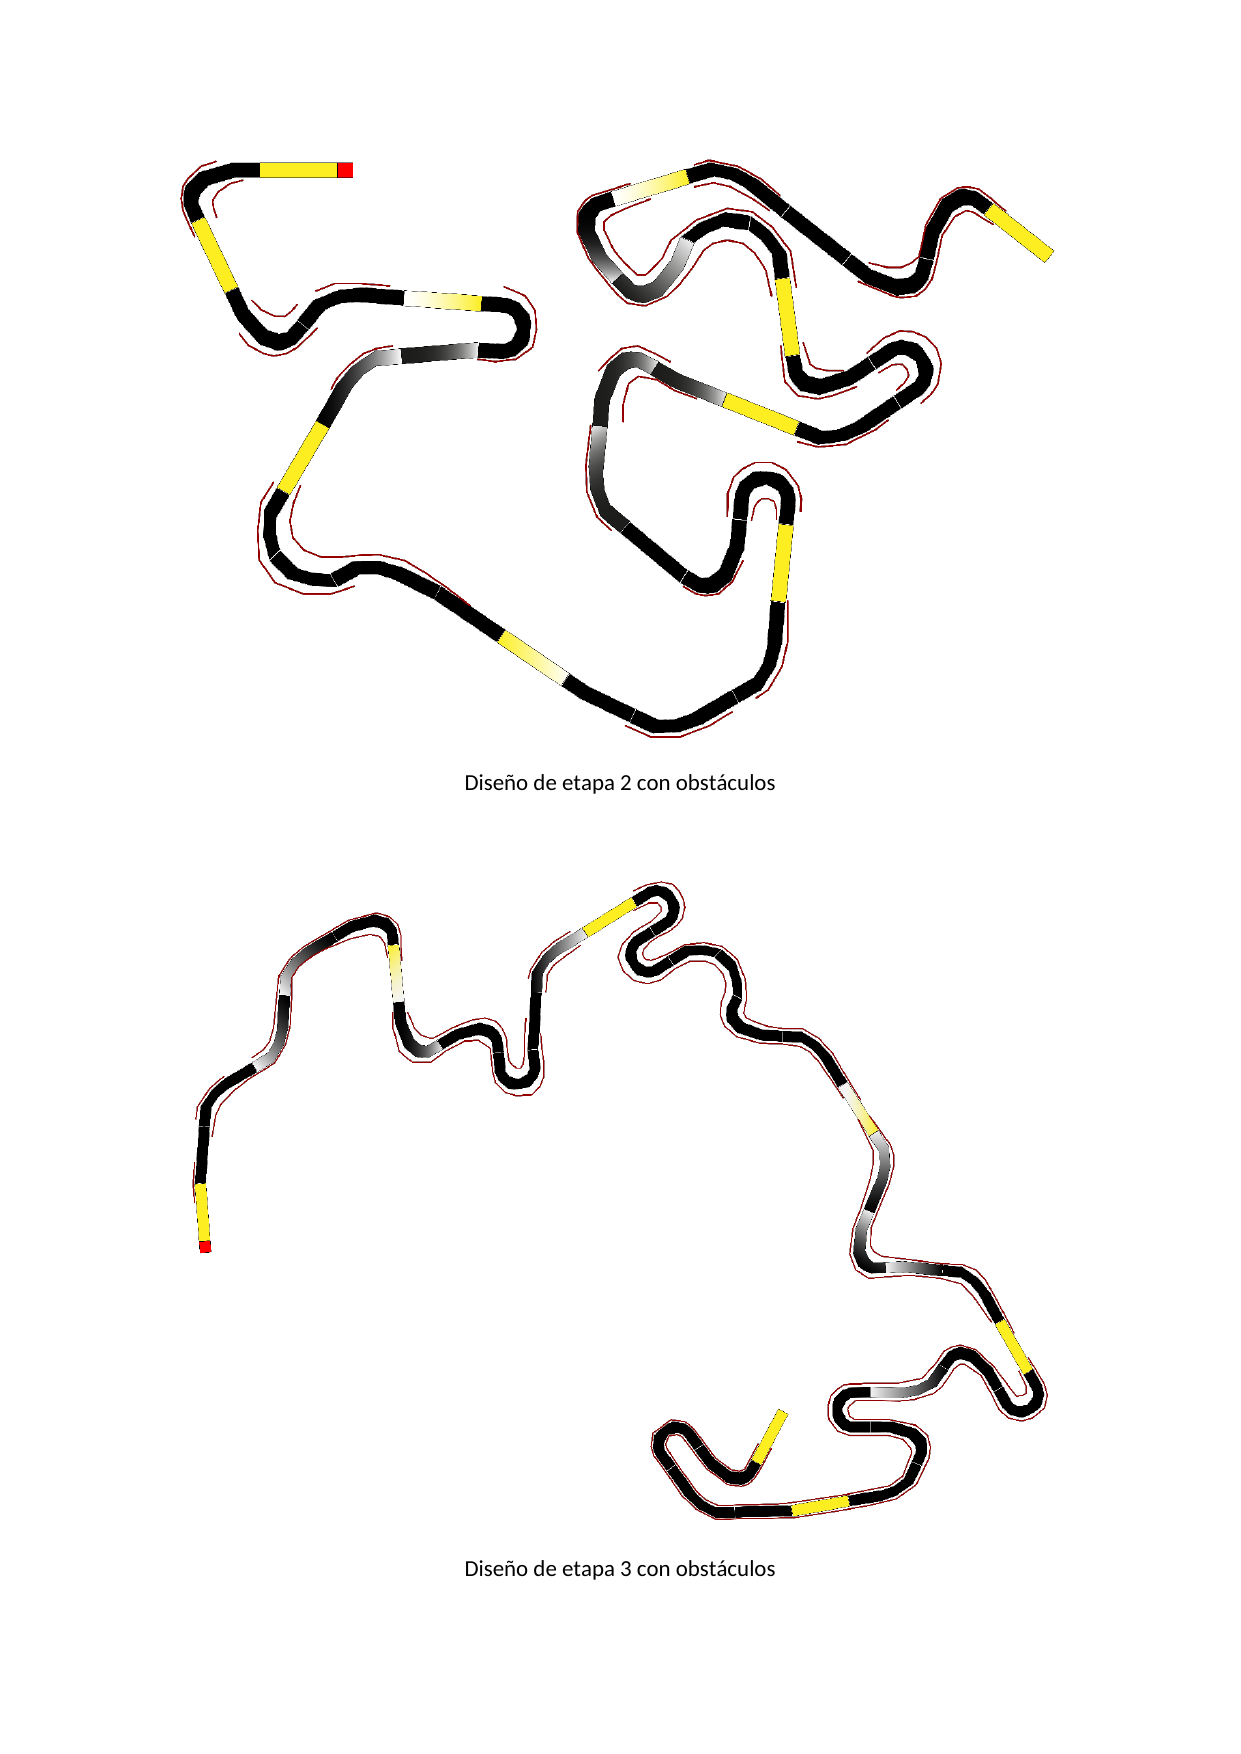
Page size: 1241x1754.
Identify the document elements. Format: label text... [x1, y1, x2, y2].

picture [177, 147, 1062, 750]
text Diseño de etapa 2 con obstáculos [177, 768, 1063, 796]
picture [177, 861, 1062, 1536]
text Diseño de etapa 3 con obstáculos [177, 1554, 1063, 1582]
